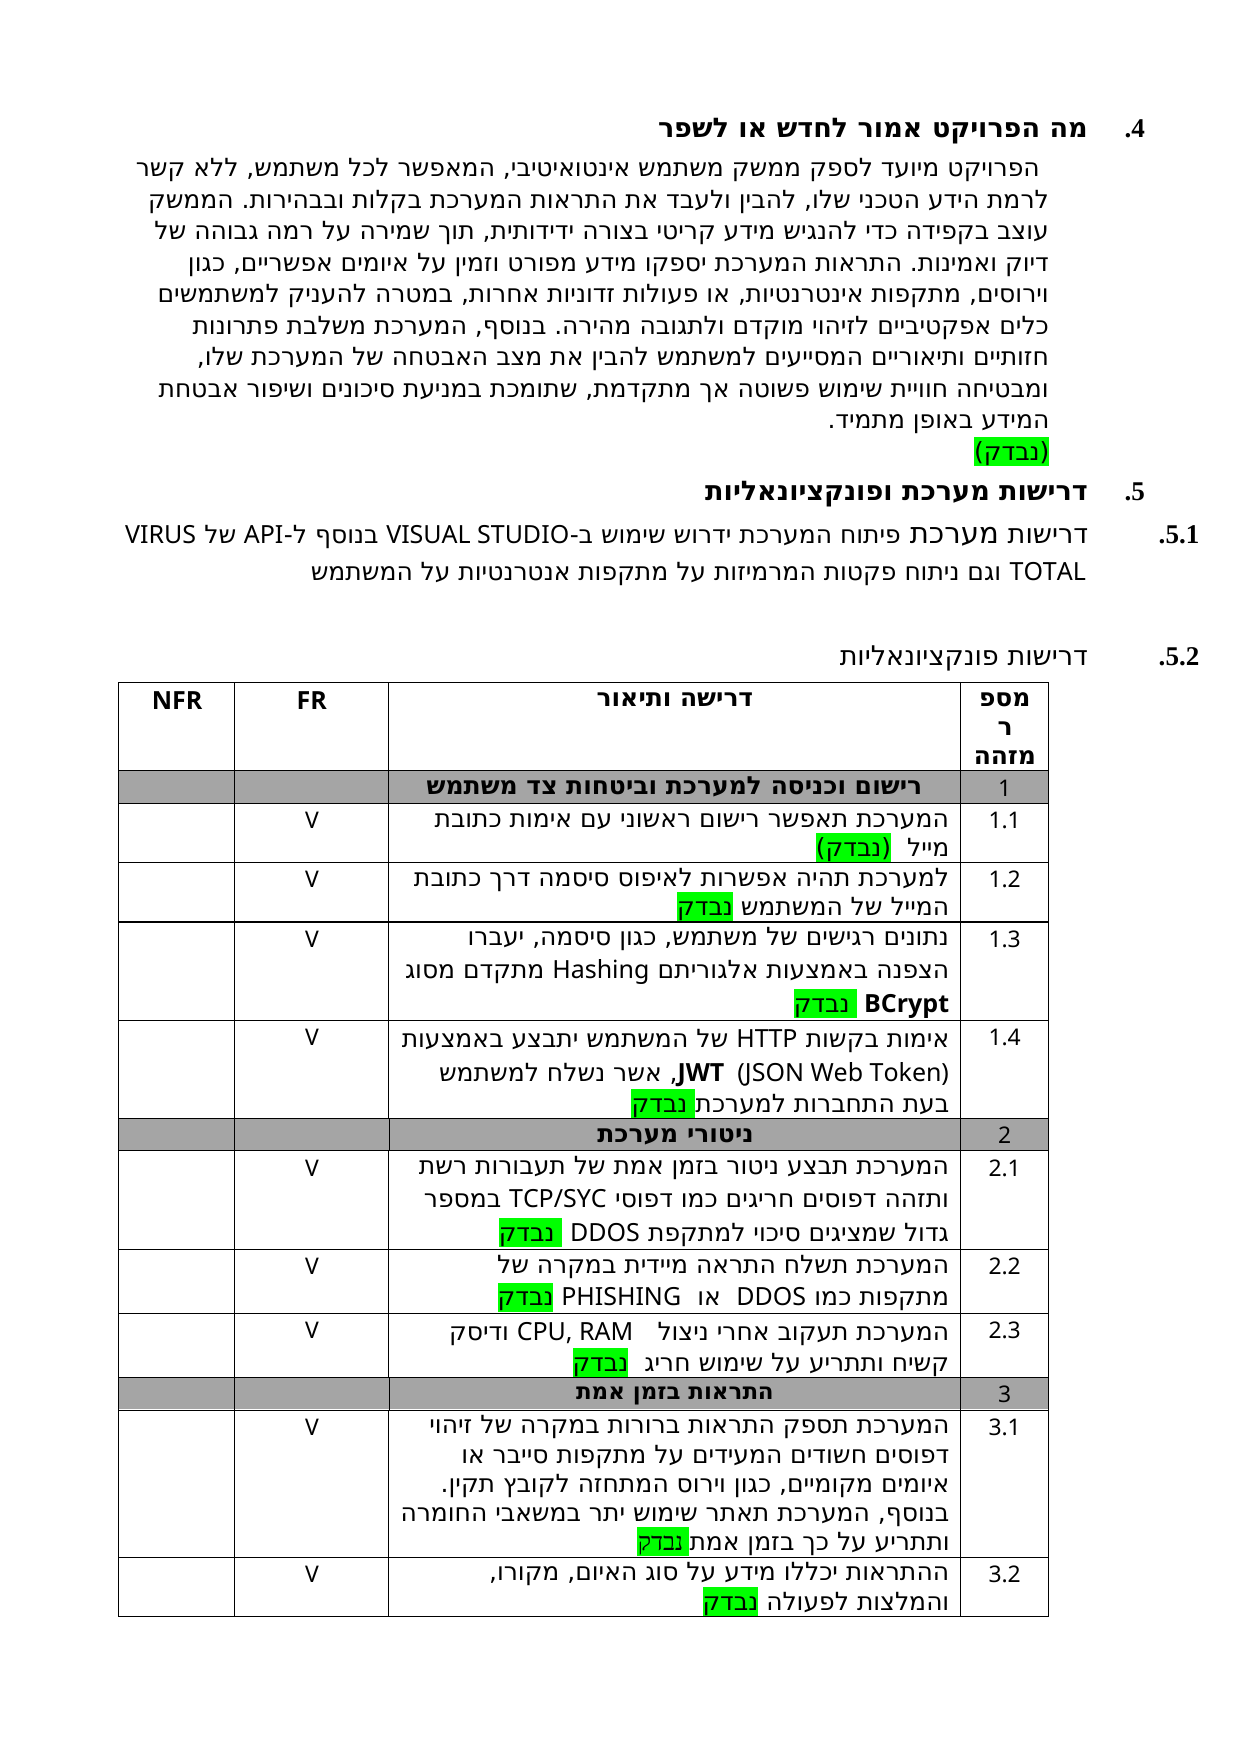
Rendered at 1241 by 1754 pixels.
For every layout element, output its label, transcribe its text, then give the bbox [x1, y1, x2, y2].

table_cell התראות בזמן אמת [390, 1378, 960, 1409]
table_cell 2.3 [961, 1314, 1048, 1377]
table_cell V [235, 1411, 388, 1557]
subtitle מה הפרויקט אמור לחדש או לשפר [119, 112, 1124, 144]
table_cell [119, 1151, 234, 1249]
table_cell [119, 1314, 234, 1377]
table_cell אימות בקשות HTTP של המשתמש יתבצע באמצעות JWT (JSON Web Token), אשר נשלח למשתמש בעת התחברות למערכת נבדק [389, 1021, 960, 1118]
table_cell [119, 771, 234, 803]
subtitle דרישות פונקציונאליות [119, 640, 1158, 672]
table_cell ניטורי מערכת [390, 1119, 960, 1150]
table_cell רישום וכניסה למערכת וביטחות צד משתמש [389, 771, 960, 803]
table_cell ההתראות יכללו מידע על סוג האיום, מקורו, והמלצות לפעולה נבדק [389, 1558, 960, 1616]
table_header FR [235, 683, 388, 770]
table_cell המערכת תספק התראות ברורות במקרה של זיהוי דפוסים חשודים המעידים על מתקפות סייבר או איומים מקומיים, כגון וירוס המתחזה לקובץ תקין. בנוסף, המערכת תאתר שימוש יתר במשאבי החומרה ותתריע על כך בזמן אמת נבדק [389, 1411, 960, 1557]
table_cell נתונים רגישים של משתמש, כגון סיסמה, יעברו הצפנה באמצעות אלגוריתם Hashing מתקדם מסוג BCrypt נבדק [389, 923, 960, 1020]
table_cell 3.1 [961, 1411, 1048, 1557]
table_cell 2.1 [961, 1151, 1048, 1249]
table_cell [119, 1021, 234, 1118]
table_cell המערכת תשלח התראה מיידית במקרה של מתקפות כמו DDOS או PHISHING נבדק [389, 1250, 960, 1313]
table_cell [119, 863, 234, 921]
subtitle דרישות מערכת ופונקציונאליות [119, 475, 1124, 507]
table_header NFR [119, 683, 234, 770]
table_cell [235, 1119, 389, 1150]
table_cell [119, 1558, 234, 1616]
table_cell 2.2 [961, 1250, 1048, 1313]
table_cell V [235, 1558, 388, 1616]
table_cell V [235, 1021, 388, 1118]
table_cell V [235, 1151, 388, 1249]
table_cell למערכת תהיה אפשרות לאיפוס סיסמה דרך כתובת המייל של המשתמש נבדק [389, 863, 960, 921]
table_cell 1.1 [961, 804, 1048, 862]
table_cell המערכת תאפשר רישום ראשוני עם אימות כתובת מייל (נבדק) [389, 804, 960, 862]
table_header מספר מזהה [961, 683, 1048, 770]
table_cell [119, 1250, 234, 1313]
table_cell [119, 1411, 234, 1557]
table_cell 1.4 [961, 1021, 1048, 1118]
table_cell [119, 1119, 234, 1150]
table_cell [235, 771, 388, 803]
table_cell V [235, 804, 388, 862]
table_cell V [235, 1250, 388, 1313]
table_cell המערכת תעקוב אחרי ניצול CPU, RAM ודיסק קשיח ותתריע על שימוש חריג נבדק [389, 1314, 960, 1377]
table_header דרישה ותיאור [389, 683, 960, 770]
table_cell 1 [961, 771, 1048, 803]
table_cell [119, 804, 234, 862]
subtitle הפרויקט מיועד לספק ממשק משתמש אינטואיטיבי, המאפשר לכל משתמש, ללא קשר לרמת הידע הטכני שלו, להבין ולעבד את התראות המערכת בקלות ובבהירות. הממשק עוצב בקפידה כדי להנגיש מידע קריטי בצורה ידידותית, תוך שמירה על רמה גבוהה של דיוק ואמינות. התראות המערכת יספקו מידע מפורט וזמין על איומים אפשריים, כגון וירוסים, מתקפות אינטרנטיות, או פעולות זדוניות אחרות, במטרה להעניק למשתמשים כלים אפקטיביים לזיהוי מוקדם ולתגובה מהירה. בנוסף, המערכת משלבת פתרונות חזותיים ותיאוריים המסייעים למשתמש להבין את מצב האבטחה של המערכת שלו, ומבטיחה חוויית שימוש פשוטה אך מתקדמת, שתומכת במניעת סיכונים ושיפור אבטחת המידע באופן מתמיד. (נבדק) [119, 153, 1049, 466]
table_cell V [235, 863, 388, 921]
subtitle דרישות מערכת פיתוח המערכת ידרוש שימוש ב-VISUAL STUDIO בנוסף ל-API של VIRUS TOTAL וגם ניתוח פקטות המרמיזות על מתקפות אנטרנטיות על המשתמש [119, 517, 1158, 588]
table_cell V [235, 1314, 388, 1377]
table_cell [235, 1378, 389, 1409]
table_cell 2 [961, 1119, 1048, 1150]
table_cell 3 [961, 1378, 1048, 1409]
table_cell [119, 923, 234, 1020]
table_cell 3.2 [961, 1558, 1048, 1616]
table_cell 1.2 [961, 863, 1048, 921]
table_cell המערכת תבצע ניטור בזמן אמת של תעבורות רשת ותזהה דפוסים חריגים כמו דפוסי TCP/SYC במספר גדול שמציגים סיכוי למתקפת DDOS נבדק [389, 1151, 960, 1249]
table_cell V [235, 923, 388, 1020]
table_cell 1.3 [961, 923, 1048, 1020]
table_cell [119, 1378, 234, 1409]
